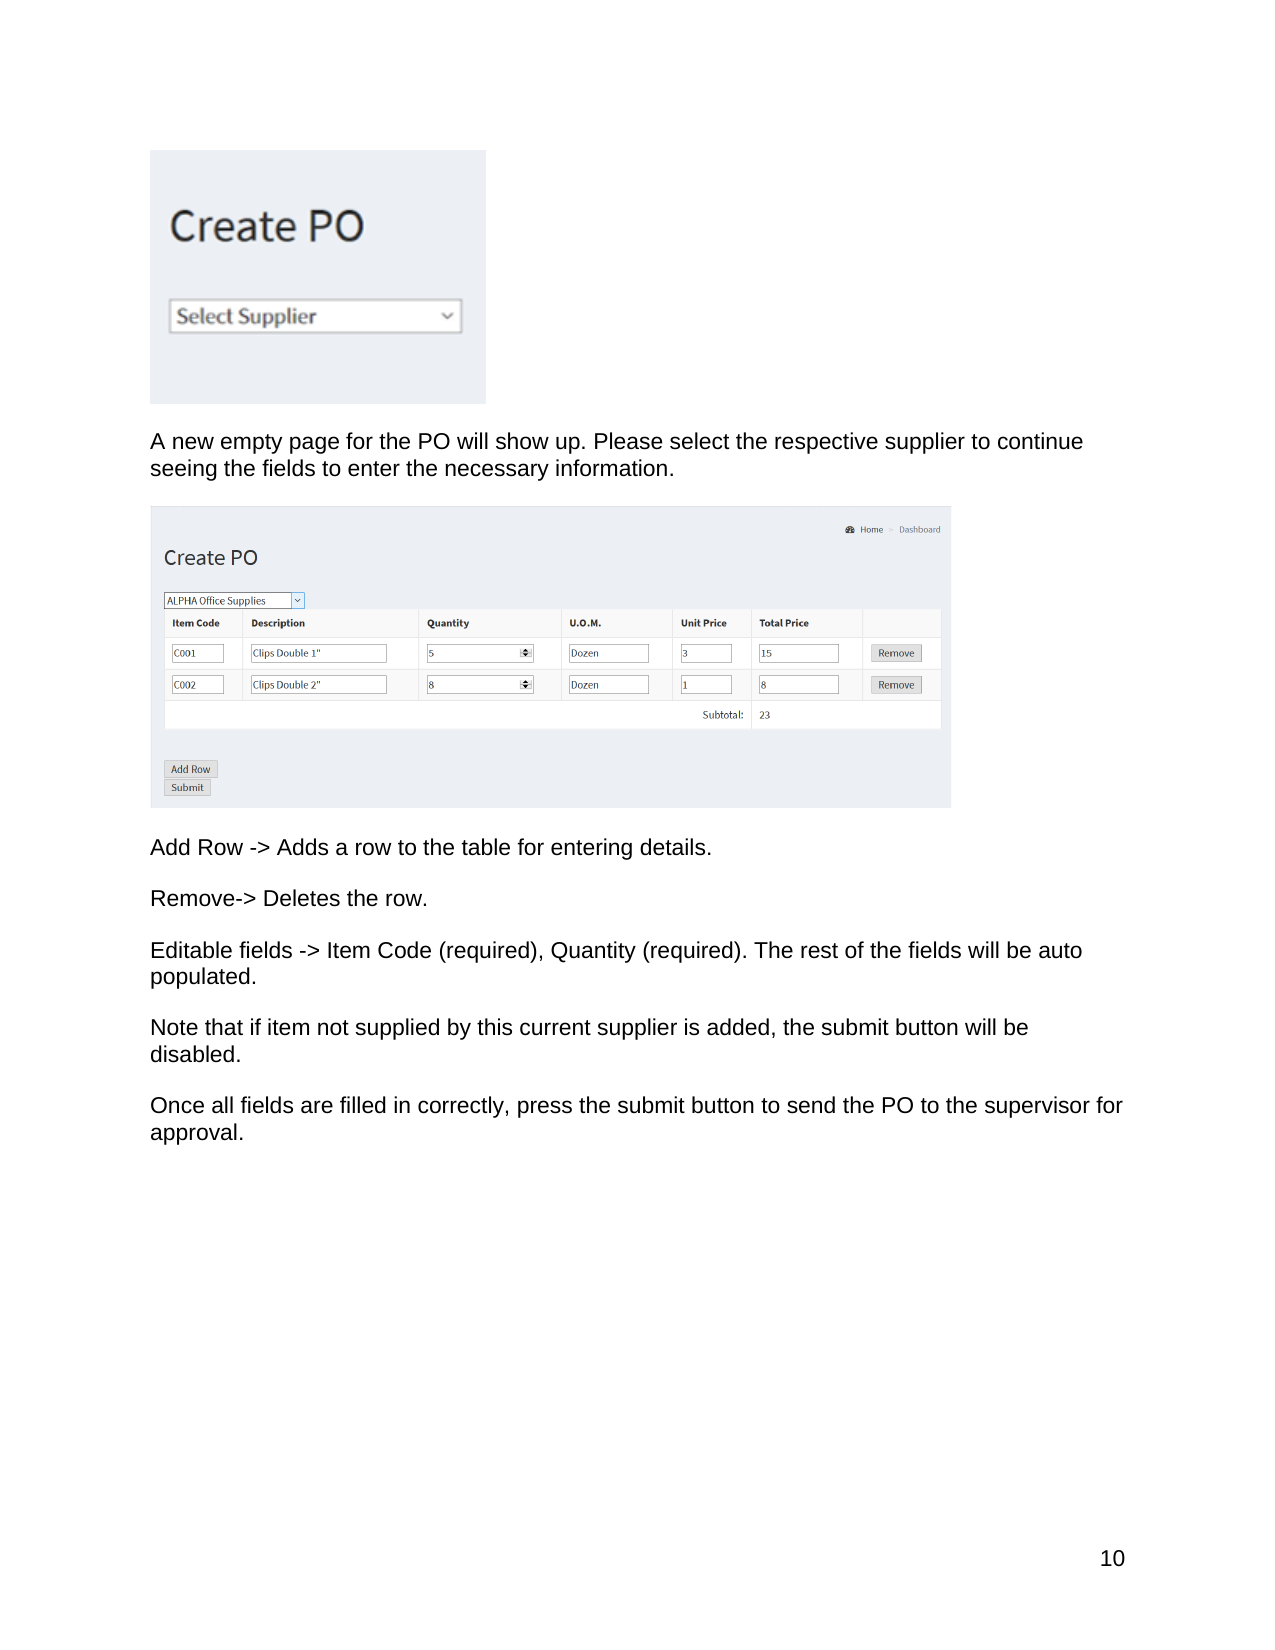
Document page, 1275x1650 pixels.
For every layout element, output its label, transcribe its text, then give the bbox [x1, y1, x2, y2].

text Add Row -> Adds a row to the table for entering details. [150, 834, 1125, 860]
text A new empty page for the PO will show up. Please select the respective supplier to continue seeing the fields to enter the necessary information. [150, 428, 1125, 481]
text Note that if item not supplied by this current supplier is added, the submit button will be disabled. [150, 1014, 1125, 1067]
text Remove-> Deletes the row. [150, 885, 1125, 912]
picture [150, 150, 486, 404]
text Editable fields -> Item Code (required), Quantity (required). The rest of the fields will be auto populated. [150, 937, 1125, 989]
picture [150, 505, 952, 809]
text Once all fields are filled in correctly, press the submit button to send the PO to the supervisor for approval. [150, 1092, 1125, 1145]
